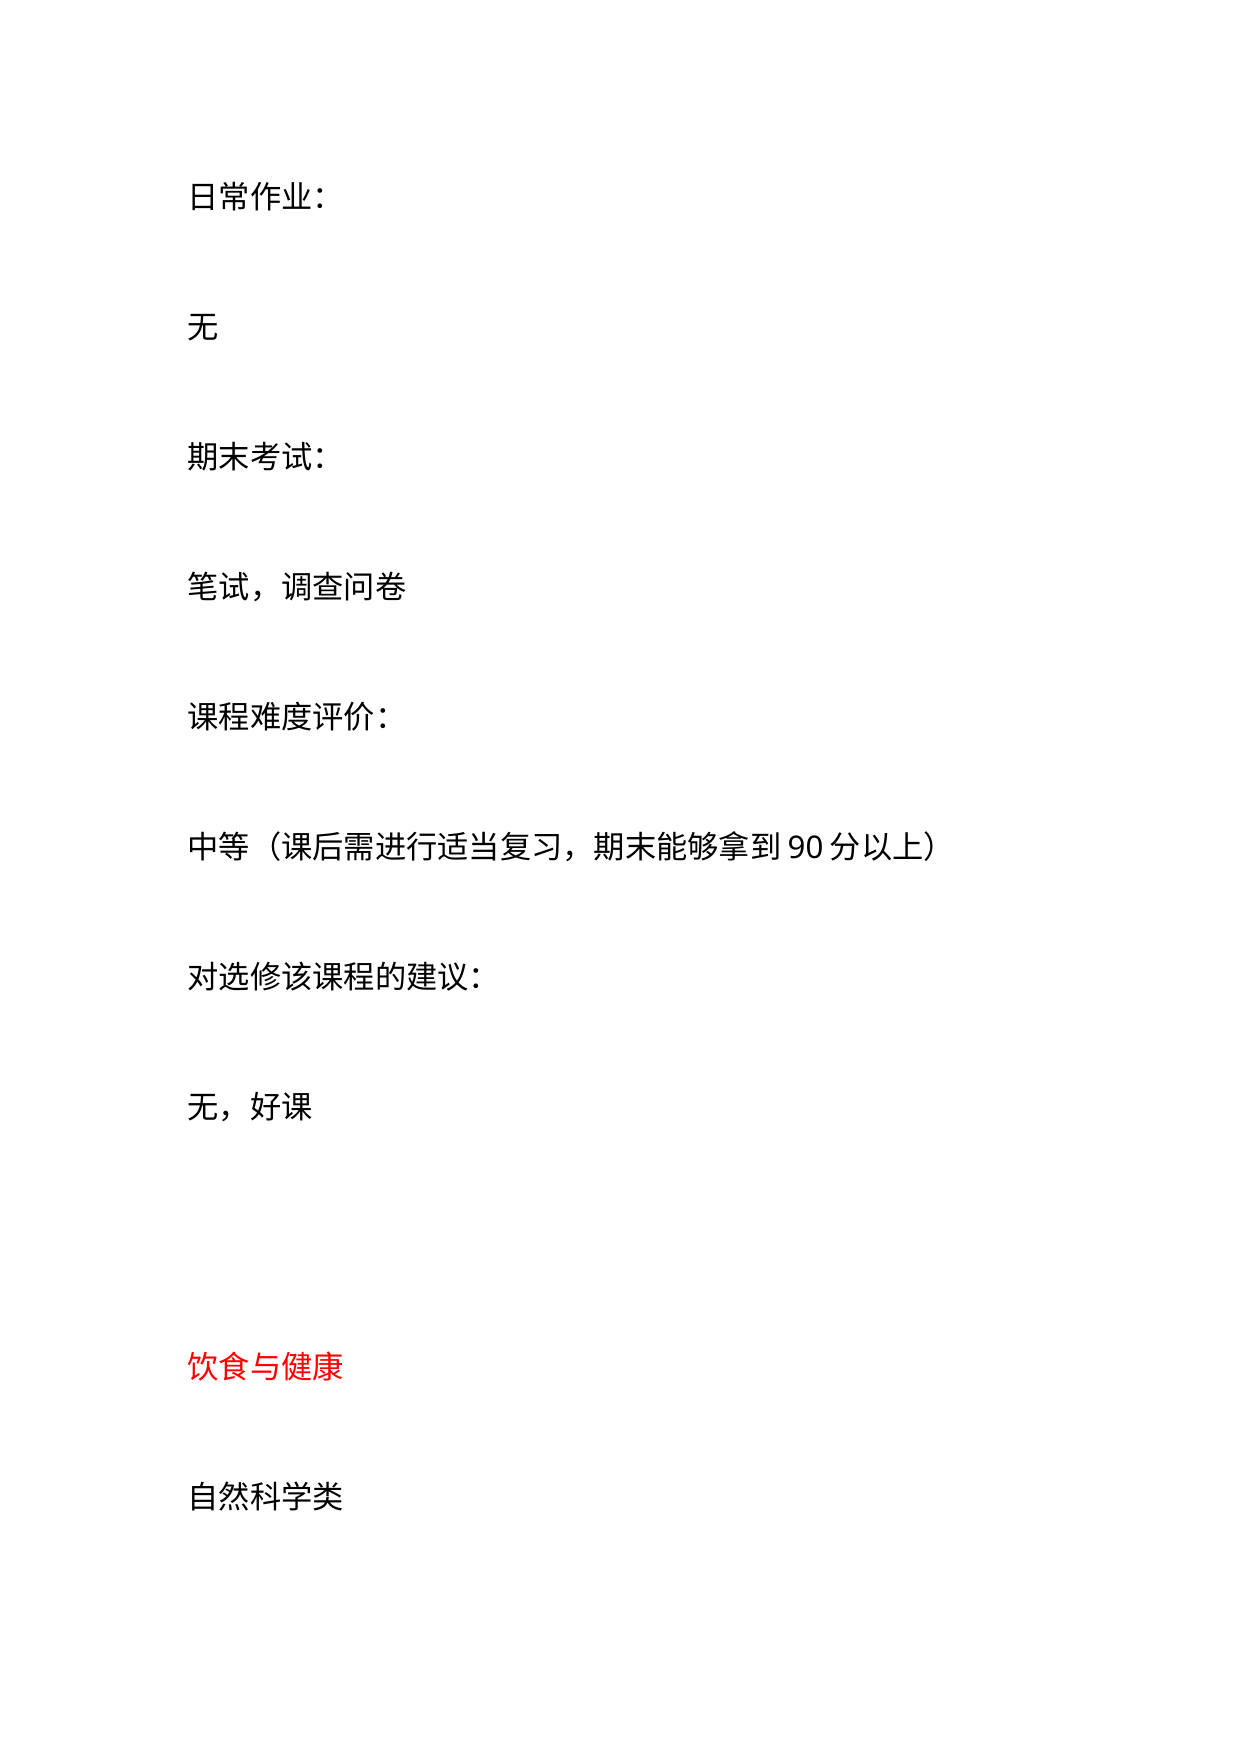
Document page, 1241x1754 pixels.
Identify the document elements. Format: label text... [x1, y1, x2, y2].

text 课程难度评价： [187, 682, 1053, 747]
text 饮食与健康 [187, 1332, 1053, 1397]
text 无 [187, 292, 1053, 357]
text 对选修该课程的建议： [187, 942, 1053, 1007]
text 自然科学类 [187, 1462, 1053, 1527]
text 笔试，调查问卷 [187, 552, 1053, 617]
text 日常作业： [187, 162, 1053, 227]
text 期末考试： [187, 422, 1053, 487]
text 中等（课后需进行适当复习，期末能够拿到90分以上） [187, 812, 1053, 877]
text 无，好课 [187, 1072, 1053, 1137]
